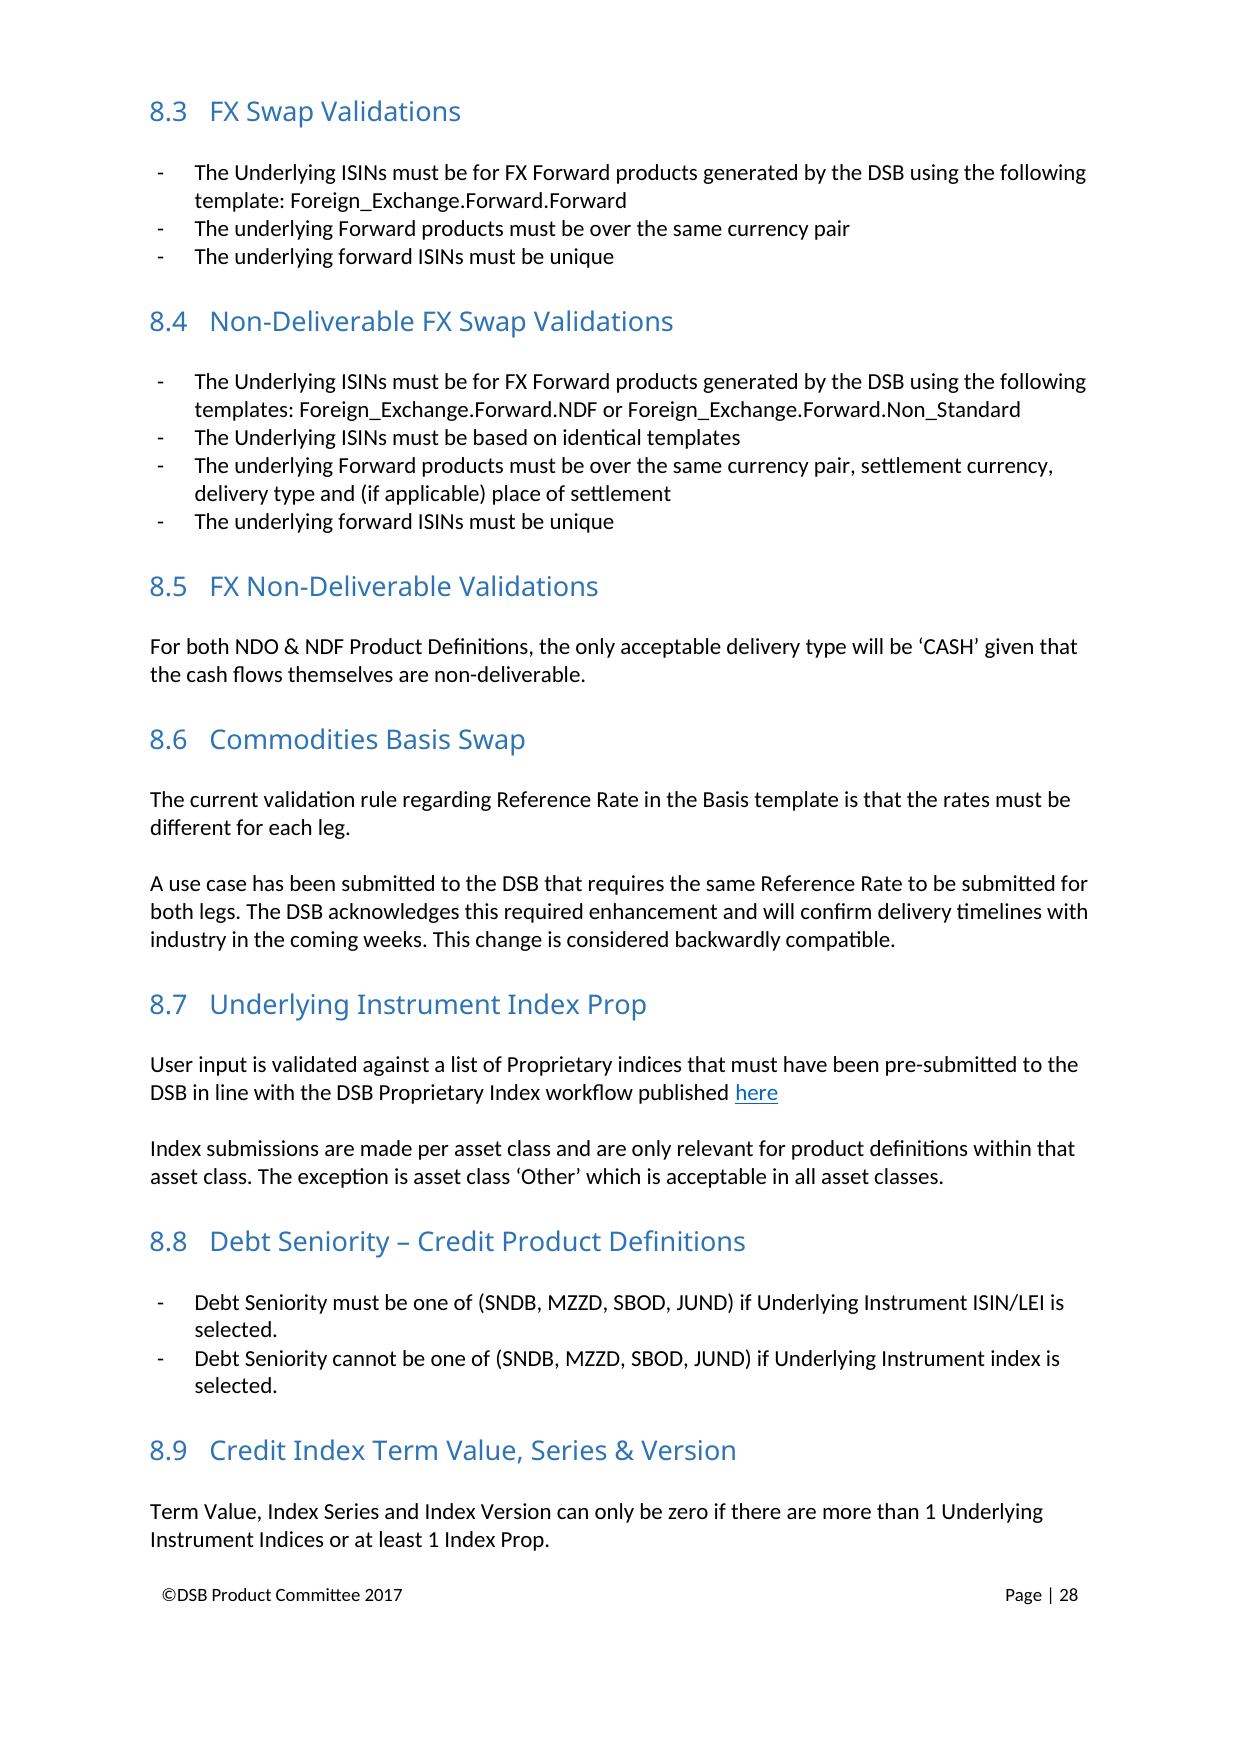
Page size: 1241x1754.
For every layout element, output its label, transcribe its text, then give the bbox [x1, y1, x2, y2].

text A use case has been submitted to the DSB that requires the same Reference Rate to be submitted for both legs. The DSB acknowledges this required enhancement and will confirm delivery timelines with industry in the coming weeks. This change is considered backwardly compatible. [150, 869, 1090, 953]
list The Underlying ISINs must be for FX Forward products generated by the DSB using the following templates: Foreign_Exchange.Forward.NDF or Foreign_Exchange.Forward.Non_Standard [157, 367, 1090, 423]
list Debt Seniority must be one of (SNDB, MZZD, SBOD, JUND) if Underlying Instrument ISIN/LEI is selected. [157, 1288, 1090, 1344]
subtitle Non-Deliverable FX Swap Validations [149, 302, 1090, 339]
subtitle Debt Seniority – Credit Product Definitions [149, 1223, 1090, 1259]
list The underlying forward ISINs must be unique [157, 507, 1090, 535]
subtitle FX Non-Deliverable Validations [149, 567, 1090, 604]
subtitle Commodities Basis Swap [149, 720, 1090, 757]
text User input is validated against a list of Proprietary indices that must have been pre-submitted to the DSB in line with the DSB Proprietary Index workflow published here [150, 1050, 1090, 1106]
subtitle Underlying Instrument Index Prop [149, 986, 1090, 1022]
list The Underlying ISINs must be for FX Forward products generated by the DSB using the following template: Foreign_Exchange.Forward.Forward [157, 158, 1090, 214]
text For both NDO & NDF Product Definitions, the only acceptable delivery type will be ‘CASH’ given that the cash flows themselves are non-deliverable. [150, 632, 1090, 688]
list The Underlying ISINs must be based on identical templates [157, 423, 1090, 451]
subtitle FX Swap Validations [149, 93, 1090, 130]
list The underlying forward ISINs must be unique [157, 242, 1090, 270]
list Debt Seniority cannot be one of (SNDB, MZZD, SBOD, JUND) if Underlying Instrument index is selected. [157, 1344, 1090, 1400]
subtitle Credit Index Term Value, Series & Version [149, 1432, 1090, 1469]
list The underlying Forward products must be over the same currency pair, settlement currency, delivery type and (if applicable) place of settlement [157, 451, 1090, 507]
list The underlying Forward products must be over the same currency pair [157, 214, 1090, 242]
text Term Value, Index Series and Index Version can only be zero if there are more than 1 Underlying Instrument Indices or at least 1 Index Prop. [150, 1497, 1090, 1553]
text The current validation rule regarding Reference Rate in the Basis template is that the rates must be different for each leg. [150, 785, 1090, 841]
text Index submissions are made per asset class and are only relevant for product definitions within that asset class. The exception is asset class ‘Other’ which is acceptable in all asset classes. [150, 1134, 1090, 1191]
